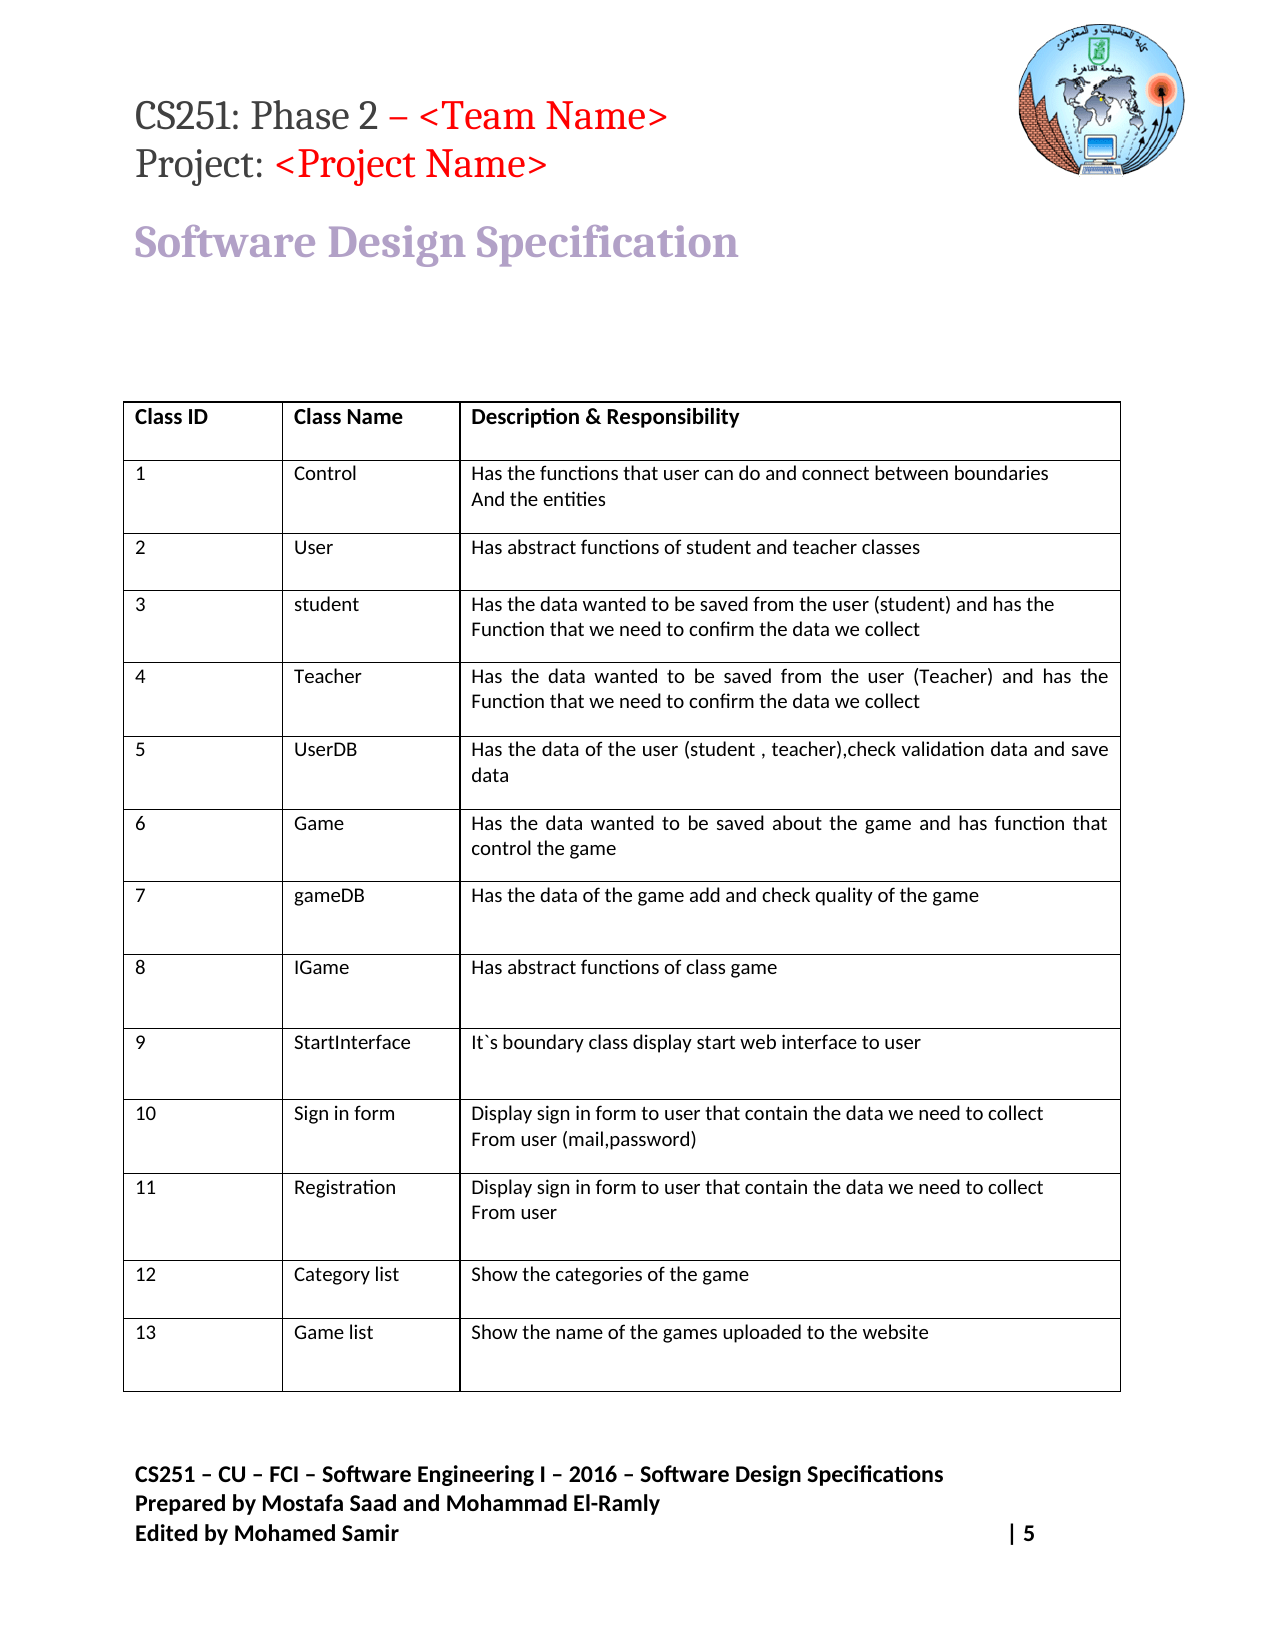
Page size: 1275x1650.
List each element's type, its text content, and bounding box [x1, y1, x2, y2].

table_cell 3 [124, 591, 282, 662]
table_cell Control [283, 461, 459, 533]
table_cell Show the name of the games uploaded to the website [461, 1319, 1120, 1391]
table_cell Teacher [283, 663, 459, 736]
table_cell Has abstract functions of student and teacher classes [461, 534, 1120, 590]
table_cell Game [283, 810, 459, 881]
table_cell 8 [124, 955, 282, 1028]
table_cell StartInterface [283, 1029, 459, 1099]
table_cell 2 [124, 534, 282, 590]
table_cell 5 [124, 737, 282, 809]
table_header Class Name [283, 403, 459, 459]
table_cell UserDB [283, 737, 459, 809]
table_cell 10 [124, 1100, 282, 1173]
table_cell Category list [283, 1261, 459, 1318]
table_cell 7 [124, 882, 282, 953]
table_header Description & Responsibility [461, 403, 1120, 459]
table_cell Registration [283, 1174, 459, 1260]
table_cell Game list [283, 1319, 459, 1391]
table_cell Show the categories of the game [461, 1261, 1120, 1318]
table_cell student [283, 591, 459, 662]
table_cell Has the data of the game add and check quality of the game [461, 882, 1120, 953]
table_cell IGame [283, 955, 459, 1028]
table_cell Sign in form [283, 1100, 459, 1173]
table_cell Has the data wanted to be saved from the user (student) and has the Function that we need to confirm the data we collect [461, 591, 1120, 662]
table_cell Display sign in form to user that contain the data we need to collect From user [461, 1174, 1120, 1260]
table_cell Has the functions that user can do and connect between boundaries And the entities [461, 461, 1120, 533]
picture [1018, 24, 1186, 180]
table_cell User [283, 534, 459, 590]
table_cell It`s boundary class display start web interface to user [461, 1029, 1120, 1099]
table_cell 11 [124, 1174, 282, 1260]
table_cell Has the data wanted to be saved from the user (Teacher) and has the Function that we need to confirm the data we collect [461, 663, 1120, 736]
table_cell 13 [124, 1319, 282, 1391]
table_cell 12 [124, 1261, 282, 1318]
table_cell 6 [124, 810, 282, 881]
table_cell Has the data of the user (student , teacher),check validation data and save data [461, 737, 1120, 809]
table_cell gameDB [283, 882, 459, 953]
table_cell Has the data wanted to be saved about the game and has function that control the game [461, 810, 1120, 881]
table_cell 4 [124, 663, 282, 736]
table_cell 9 [124, 1029, 282, 1099]
table_header Class ID [124, 403, 282, 459]
table_cell Display sign in form to user that contain the data we need to collect From user (mail,password) [461, 1100, 1120, 1173]
table_cell Has abstract functions of class game [461, 955, 1120, 1028]
table_cell 1 [124, 461, 282, 533]
